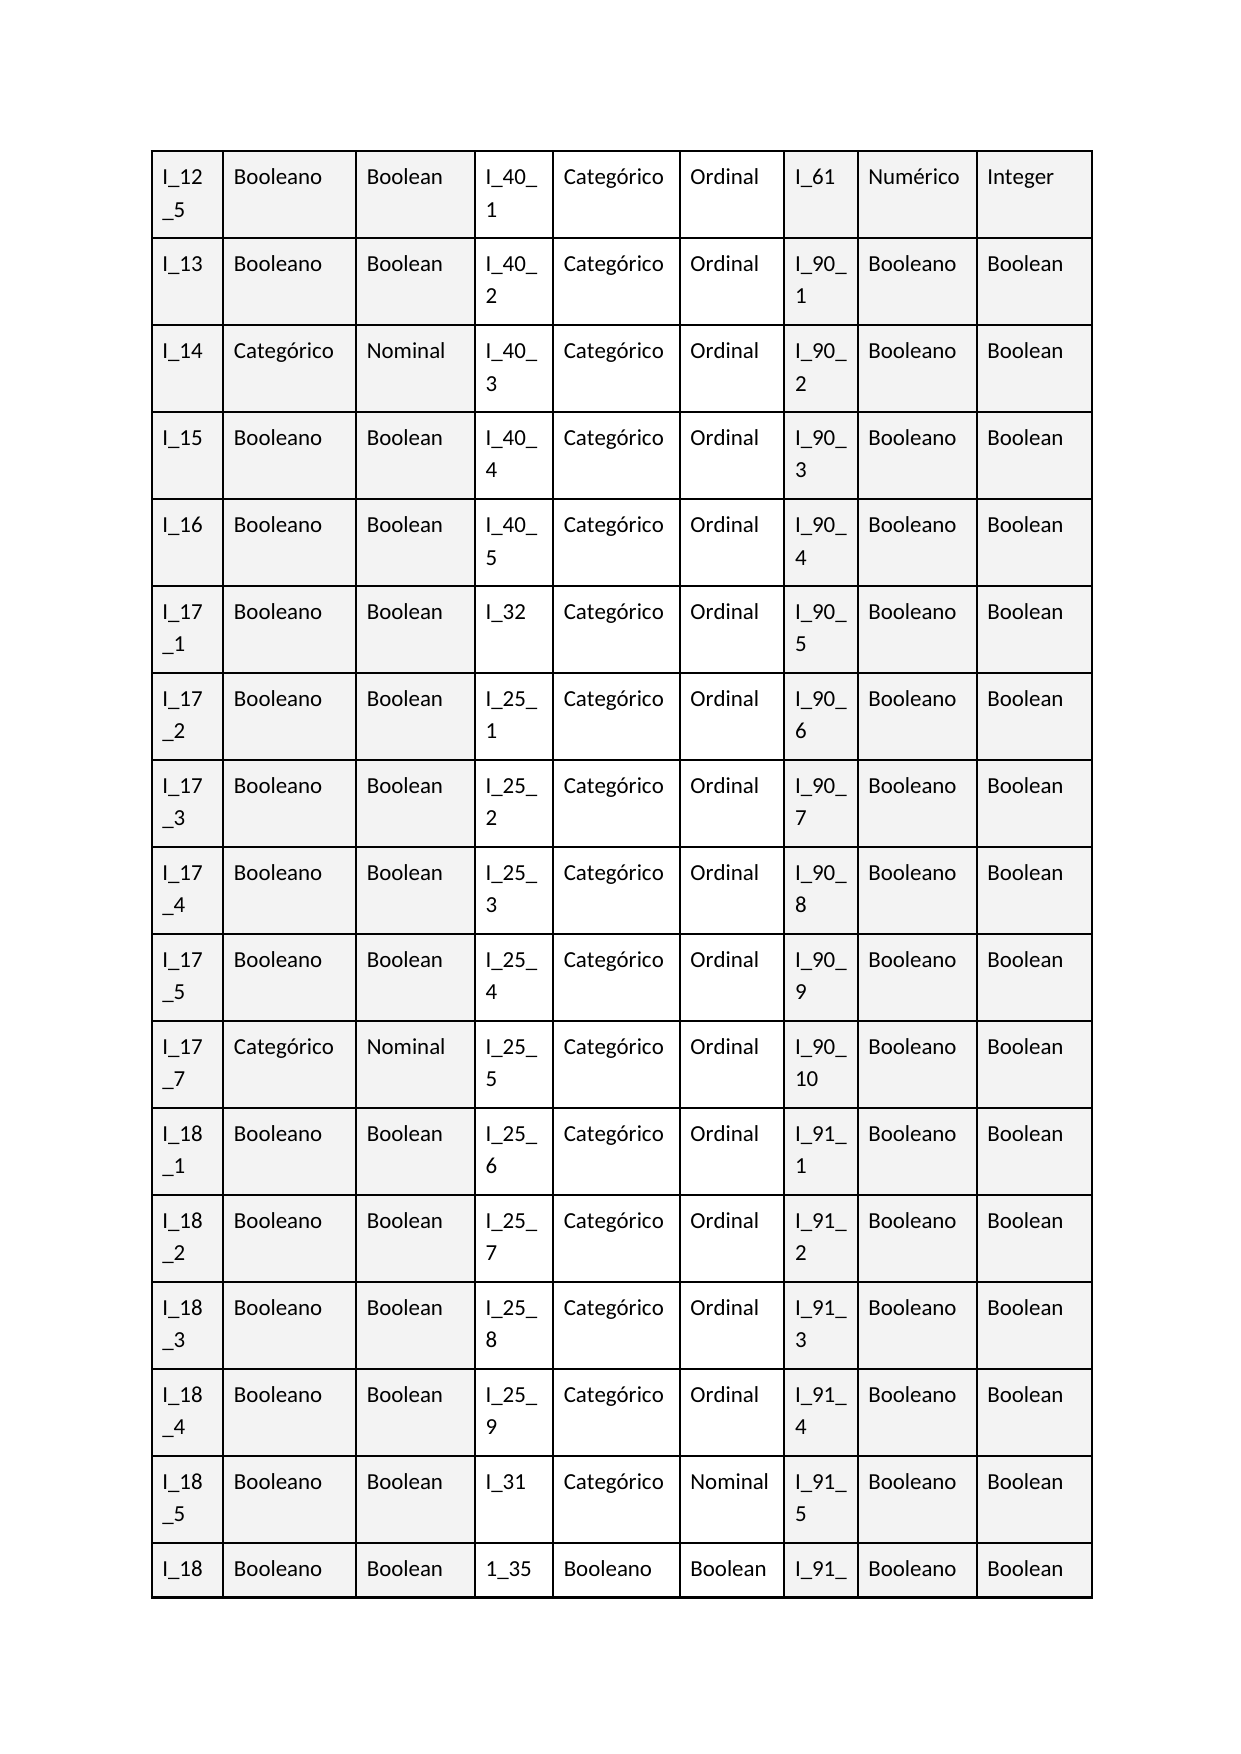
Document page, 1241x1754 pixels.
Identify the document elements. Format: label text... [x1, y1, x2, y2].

table_cell I_90_8 [785, 848, 857, 933]
table_cell I_91_4 [785, 1370, 857, 1455]
table_cell Nominal [357, 326, 474, 411]
table_cell Booleano [859, 1109, 976, 1194]
table_cell Boolean [357, 1457, 474, 1542]
table_cell Categórico [554, 326, 679, 411]
table_cell I_25_1 [476, 674, 552, 759]
table_cell Categórico [224, 1022, 355, 1107]
table_cell Boolean [978, 1022, 1091, 1107]
table_cell Booleano [224, 1283, 355, 1368]
table_cell Categórico [554, 500, 679, 585]
table_cell Categórico [554, 152, 679, 237]
table_cell Boolean [978, 848, 1091, 933]
table_cell Ordinal [681, 1370, 783, 1455]
table_cell I_17_7 [153, 1022, 222, 1107]
table_cell Ordinal [681, 500, 783, 585]
table_cell Booleano [859, 1022, 976, 1107]
table_cell Boolean [681, 1544, 783, 1596]
table_cell Ordinal [681, 587, 783, 672]
table_cell Boolean [978, 500, 1091, 585]
table_cell Boolean [357, 848, 474, 933]
table_cell I_25_2 [476, 761, 552, 846]
table_cell I_40_1 [476, 152, 552, 237]
table_cell I_90_3 [785, 413, 857, 498]
table_cell I_14 [153, 326, 222, 411]
table_cell Ordinal [681, 1196, 783, 1281]
table_cell Boolean [357, 587, 474, 672]
table_cell I_18_4 [153, 1370, 222, 1455]
table_cell I_25_5 [476, 1022, 552, 1107]
table_cell I_25_4 [476, 935, 552, 1020]
table_cell Booleano [859, 1283, 976, 1368]
table_cell Ordinal [681, 674, 783, 759]
table_cell Categórico [554, 1109, 679, 1194]
table_cell Boolean [978, 239, 1091, 324]
table_cell I_90_5 [785, 587, 857, 672]
table_cell Booleano [224, 848, 355, 933]
table_cell I_17_3 [153, 761, 222, 846]
table_cell I_40_3 [476, 326, 552, 411]
table_cell Booleano [224, 1544, 355, 1596]
table_cell Boolean [357, 152, 474, 237]
table_cell Boolean [357, 1196, 474, 1281]
table_cell Boolean [978, 1370, 1091, 1455]
table_cell I_61 [785, 152, 857, 237]
table_cell Ordinal [681, 761, 783, 846]
table_cell Boolean [978, 413, 1091, 498]
table_cell Booleano [224, 413, 355, 498]
table_cell Booleano [859, 413, 976, 498]
table_cell I_40_2 [476, 239, 552, 324]
table_cell Booleano [859, 761, 976, 846]
table_cell Categórico [554, 587, 679, 672]
table_cell I_31 [476, 1457, 552, 1542]
table_cell Booleano [859, 239, 976, 324]
table_cell Boolean [978, 326, 1091, 411]
table_cell I_18_1 [153, 1109, 222, 1194]
table_cell Ordinal [681, 326, 783, 411]
table_cell Booleano [859, 326, 976, 411]
table_cell Booleano [859, 500, 976, 585]
table_cell I_25_7 [476, 1196, 552, 1281]
table_cell I_15 [153, 413, 222, 498]
table_cell Booleano [224, 1196, 355, 1281]
table_cell Booleano [859, 1544, 976, 1596]
table_cell Boolean [978, 1457, 1091, 1542]
table_cell Boolean [978, 674, 1091, 759]
table_cell I_25_6 [476, 1109, 552, 1194]
table_cell I_91_5 [785, 1457, 857, 1542]
table_cell Categórico [554, 239, 679, 324]
table_cell Boolean [357, 935, 474, 1020]
table_cell Categórico [554, 1370, 679, 1455]
table_cell Nominal [681, 1457, 783, 1542]
table_cell Boolean [357, 1370, 474, 1455]
table_cell Booleano [224, 500, 355, 585]
table_cell Booleano [224, 761, 355, 846]
table_cell I_25_8 [476, 1283, 552, 1368]
table_cell Boolean [357, 1544, 474, 1596]
table_cell I_25_3 [476, 848, 552, 933]
table_cell Boolean [357, 239, 474, 324]
table_cell Boolean [978, 1196, 1091, 1281]
table_cell I_90_9 [785, 935, 857, 1020]
table_cell Nominal [357, 1022, 474, 1107]
table_cell Booleano [224, 674, 355, 759]
table_cell Categórico [554, 1457, 679, 1542]
table_cell I_17_4 [153, 848, 222, 933]
table_cell I_91_3 [785, 1283, 857, 1368]
table_cell I_17_2 [153, 674, 222, 759]
table_cell Boolean [357, 674, 474, 759]
table_cell Boolean [357, 500, 474, 585]
table_cell I_90_4 [785, 500, 857, 585]
table_cell Categórico [554, 761, 679, 846]
table_cell Booleano [224, 152, 355, 237]
table_cell I_90_10 [785, 1022, 857, 1107]
table_cell Categórico [554, 1022, 679, 1107]
table_cell I_16 [153, 500, 222, 585]
table_cell Ordinal [681, 1283, 783, 1368]
table_cell Booleano [859, 848, 976, 933]
table_cell Boolean [978, 1544, 1091, 1596]
table_cell Numérico [859, 152, 976, 237]
table_cell Boolean [978, 935, 1091, 1020]
table_cell I_90_7 [785, 761, 857, 846]
table_cell I_18_2 [153, 1196, 222, 1281]
table_cell Boolean [357, 413, 474, 498]
table_cell Ordinal [681, 1109, 783, 1194]
table_cell I_91_6 [785, 1544, 857, 1596]
table_cell Boolean [357, 761, 474, 846]
table_cell Booleano [859, 1457, 976, 1542]
table_cell Ordinal [681, 413, 783, 498]
table_cell I_17_5 [153, 935, 222, 1020]
table_cell Categórico [554, 1283, 679, 1368]
table_cell I_17_1 [153, 587, 222, 672]
table_cell Boolean [978, 761, 1091, 846]
table_cell Categórico [554, 935, 679, 1020]
table_cell Boolean [978, 1283, 1091, 1368]
table_cell I_32 [476, 587, 552, 672]
table_cell Booleano [859, 935, 976, 1020]
table_cell Booleano [224, 1109, 355, 1194]
table_cell Categórico [224, 326, 355, 411]
table_cell I_18_3 [153, 1283, 222, 1368]
table_cell Booleano [224, 1370, 355, 1455]
table_cell Boolean [978, 587, 1091, 672]
table_cell Categórico [554, 674, 679, 759]
table_cell I_18_5 [153, 1457, 222, 1542]
table_cell I_25_9 [476, 1370, 552, 1455]
table_cell Categórico [554, 413, 679, 498]
table_cell Booleano [859, 674, 976, 759]
table_cell I_18_7 [153, 1544, 222, 1596]
table_cell Booleano [224, 935, 355, 1020]
table_cell Boolean [978, 1109, 1091, 1194]
table_cell Ordinal [681, 1022, 783, 1107]
table_cell Booleano [859, 587, 976, 672]
table_cell I_40_5 [476, 500, 552, 585]
table_cell Categórico [554, 1196, 679, 1281]
table_cell Ordinal [681, 935, 783, 1020]
table_cell Booleano [554, 1544, 679, 1596]
table_cell Integer [978, 152, 1091, 237]
table_cell Boolean [357, 1109, 474, 1194]
table_cell Boolean [357, 1283, 474, 1368]
table_cell I_90_2 [785, 326, 857, 411]
table_cell Ordinal [681, 152, 783, 237]
table_cell Booleano [224, 239, 355, 324]
table_cell Ordinal [681, 239, 783, 324]
table_cell Ordinal [681, 848, 783, 933]
table_cell 1_35_1 [476, 1544, 552, 1596]
table_cell I_90_1 [785, 239, 857, 324]
table_cell I_90_6 [785, 674, 857, 759]
table_cell Categórico [554, 848, 679, 933]
table_cell Booleano [224, 1457, 355, 1542]
table_cell Booleano [859, 1196, 976, 1281]
table_cell Booleano [224, 587, 355, 672]
table_cell I_91_1 [785, 1109, 857, 1194]
table_cell I_91_2 [785, 1196, 857, 1281]
table_cell I_13 [153, 239, 222, 324]
table_cell I_40_4 [476, 413, 552, 498]
table_cell Booleano [859, 1370, 976, 1455]
table_cell I_12_5 [153, 152, 222, 237]
